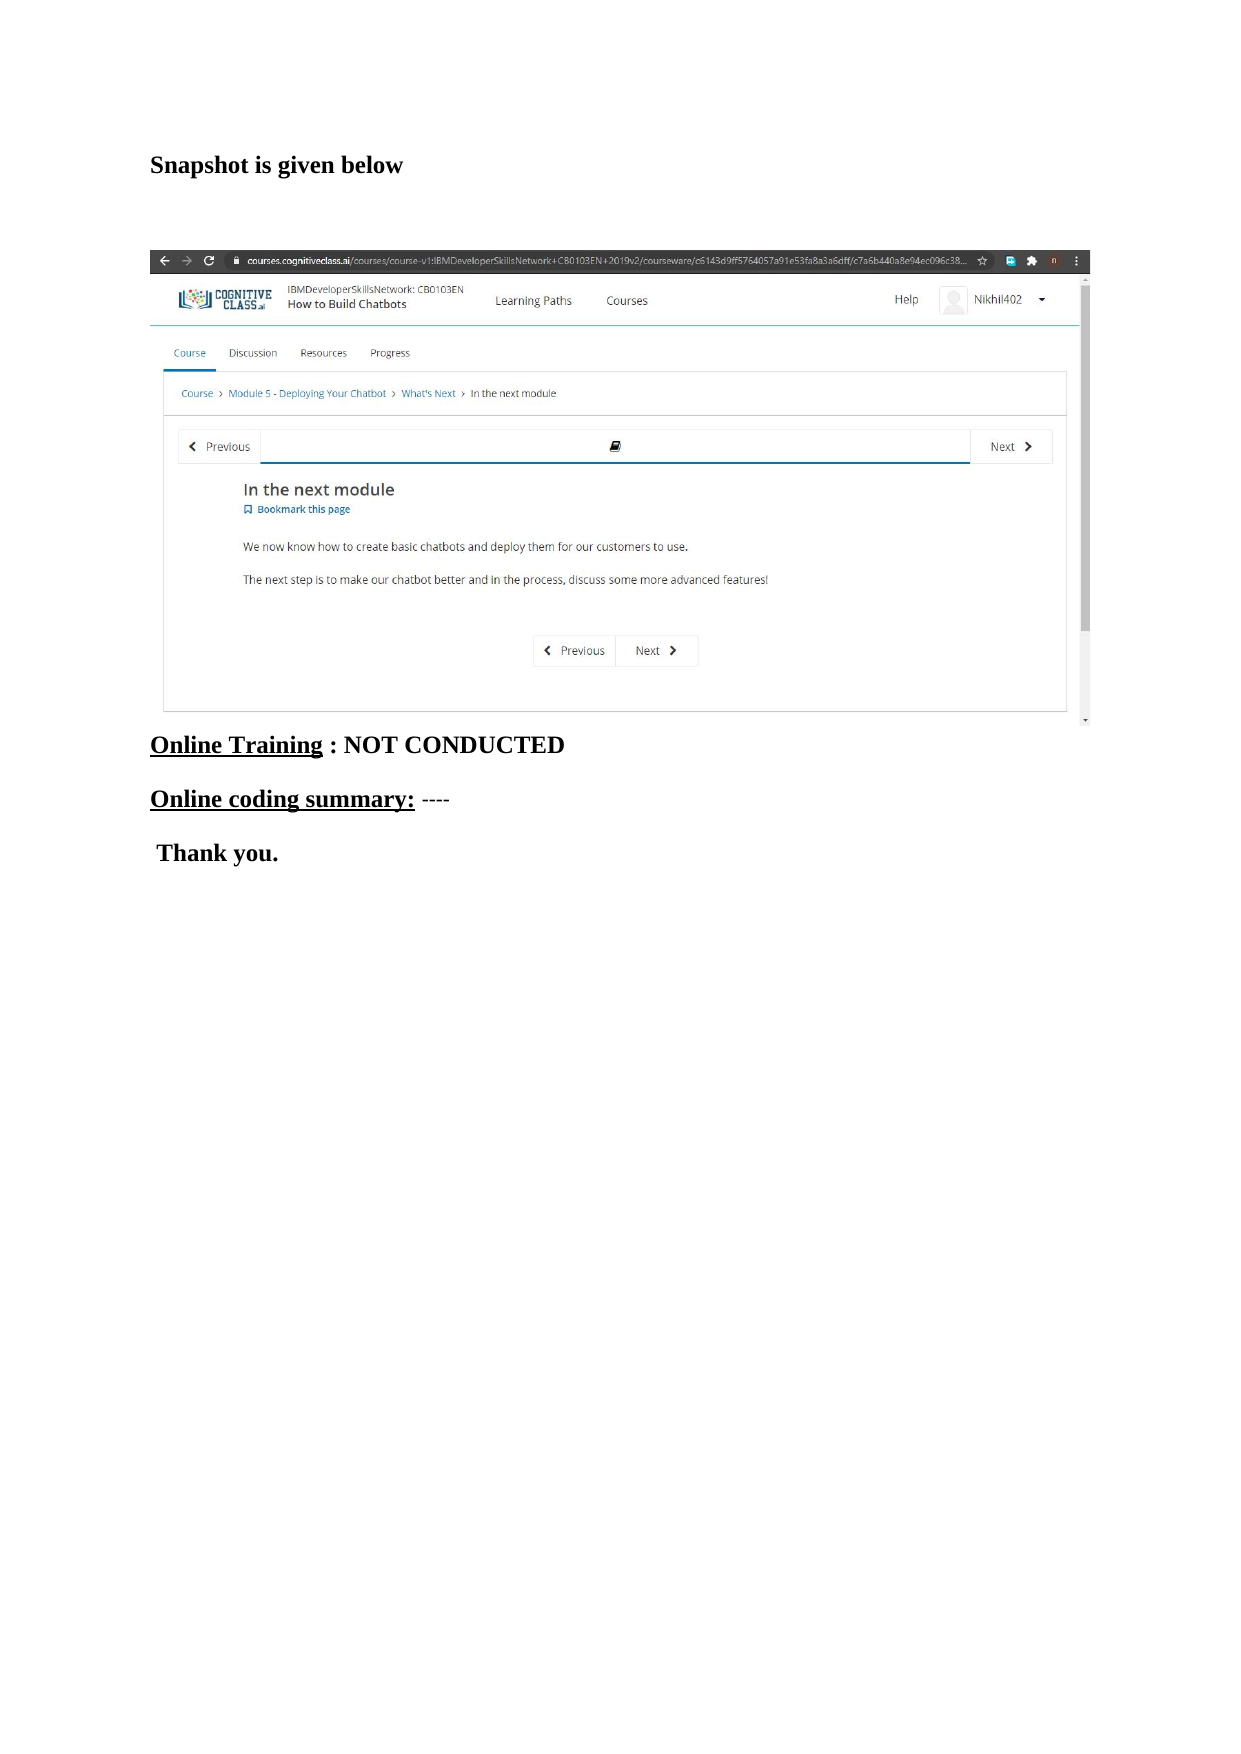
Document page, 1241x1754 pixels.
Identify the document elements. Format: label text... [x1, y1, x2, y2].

text Thank you. [150, 838, 1090, 867]
text Snapshot is given below Online Training : NOT CONDUCTED [150, 726, 1090, 759]
text Snapshot is given below Online Training : NOT CONDUCTED [150, 150, 1090, 250]
text Online coding summary: ---- [150, 784, 1090, 813]
picture [150, 250, 1091, 726]
